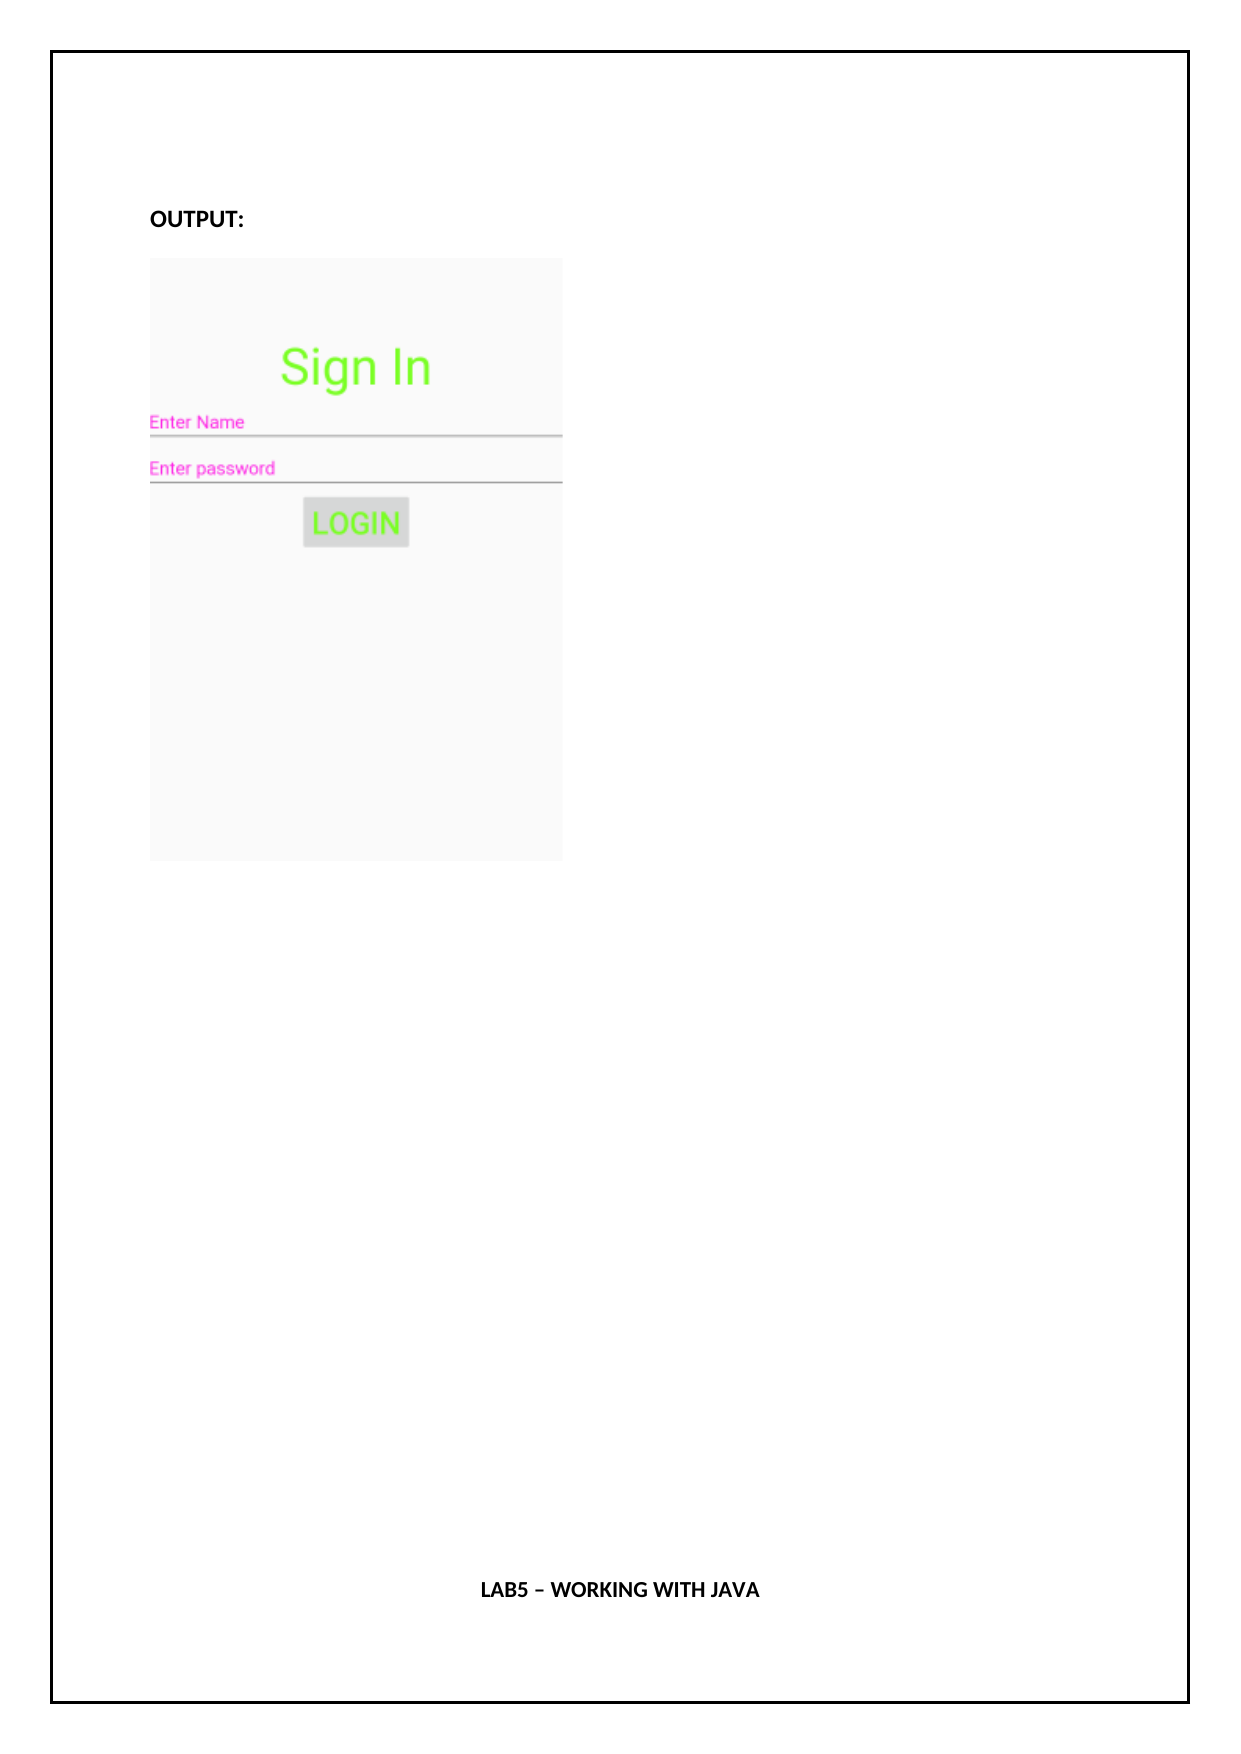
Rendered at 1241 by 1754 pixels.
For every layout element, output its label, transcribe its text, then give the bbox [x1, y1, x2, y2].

picture [150, 258, 563, 861]
text LAB5 – WORKING WITH JAVA [150, 1575, 1090, 1603]
text OUTPUT: [150, 203, 1090, 233]
